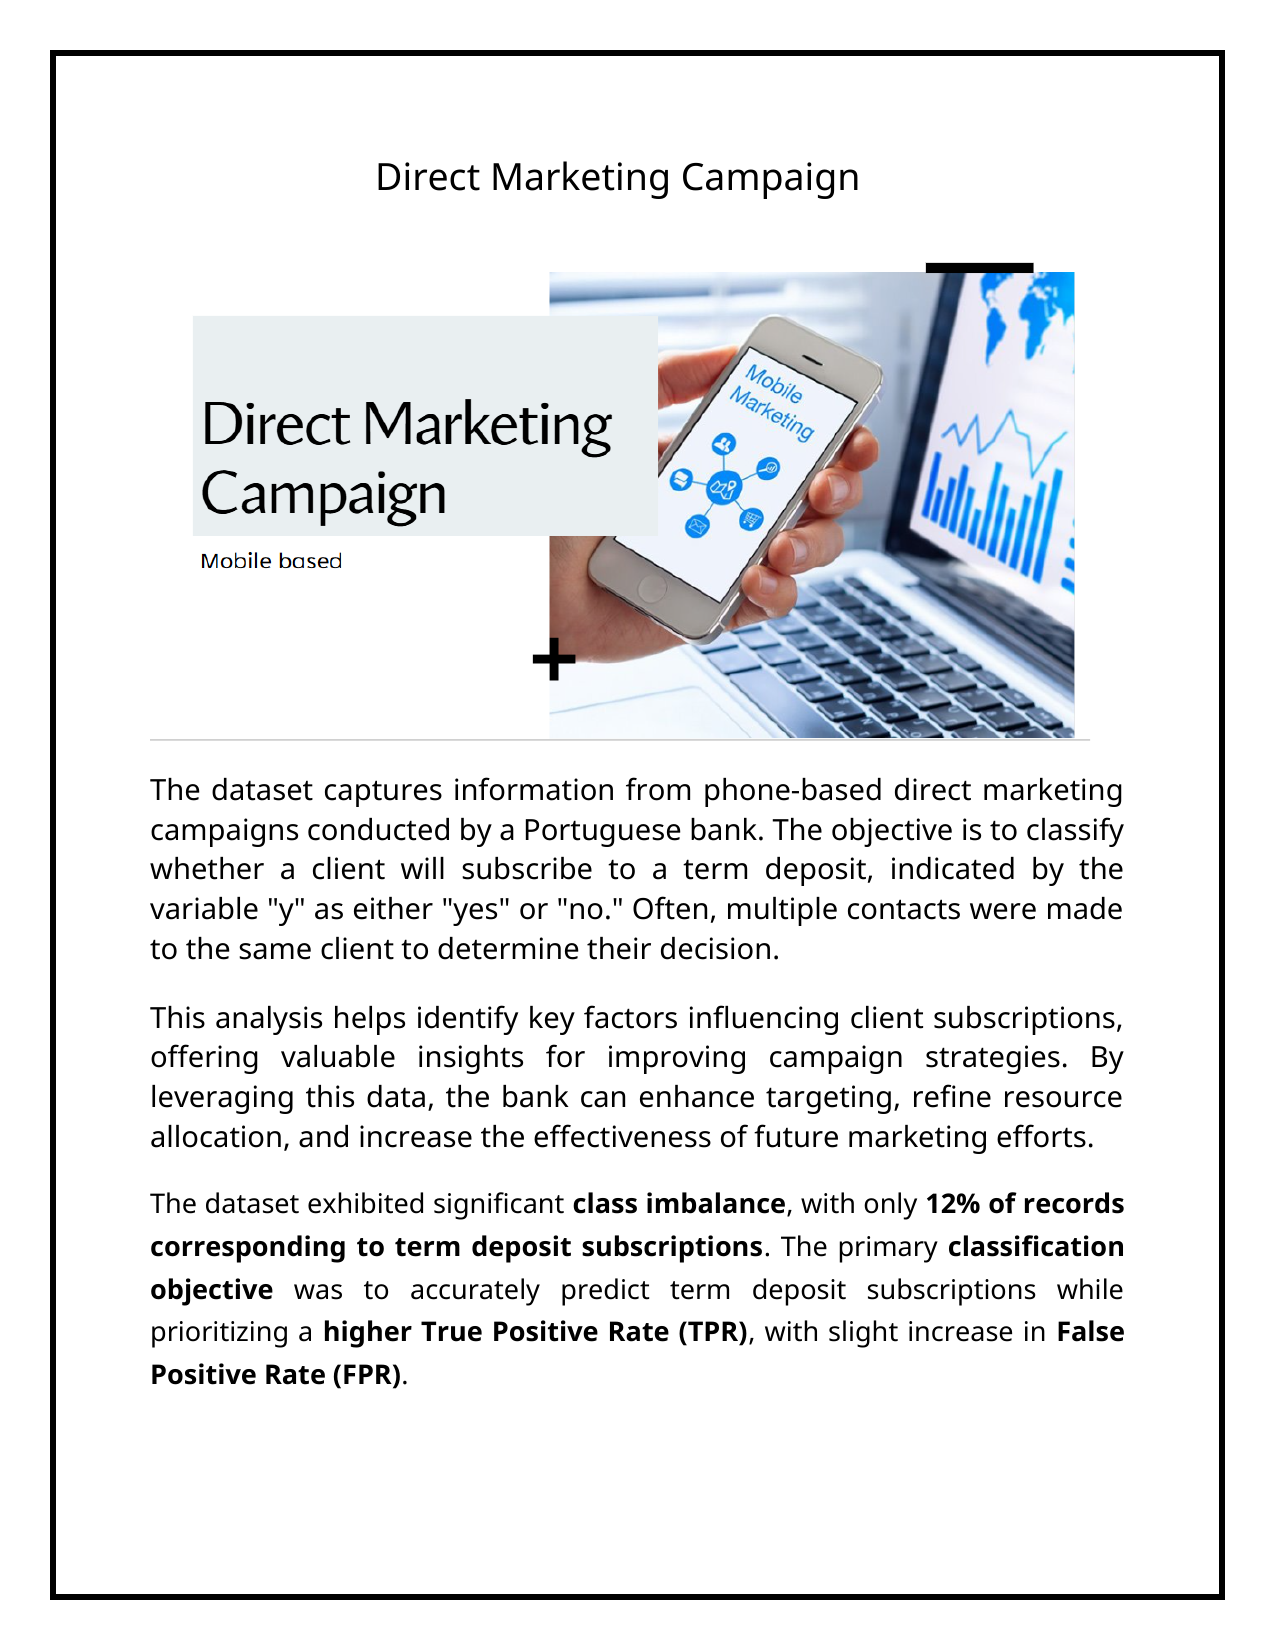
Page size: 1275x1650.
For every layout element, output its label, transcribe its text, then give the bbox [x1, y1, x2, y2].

text Direct Marketing Campaign [150, 150, 1125, 201]
text The dataset exhibited significant class imbalance, with only 12% of records corresponding to term deposit subscriptions. The primary classification objective was to accurately predict term deposit subscriptions while prioritizing a higher True Positive Rate (TPR), with slight increase in False Positive Rate (FPR). [150, 1185, 1125, 1392]
text The dataset captures information from phone-based direct marketing campaigns conducted by a Portuguese bank. The objective is to classify whether a client will subscribe to a term deposit, indicated by the variable "y" as either "yes" or "no." Often, multiple contacts were made to the same client to determine their decision. [150, 769, 1125, 968]
text This analysis helps identify key factors influencing client subscriptions, offering valuable insights for improving campaign strategies. By leveraging this data, the bank can enhance targeting, refine resource allocation, and increase the effectiveness of future marketing efforts. [150, 997, 1125, 1156]
picture [150, 230, 1091, 741]
